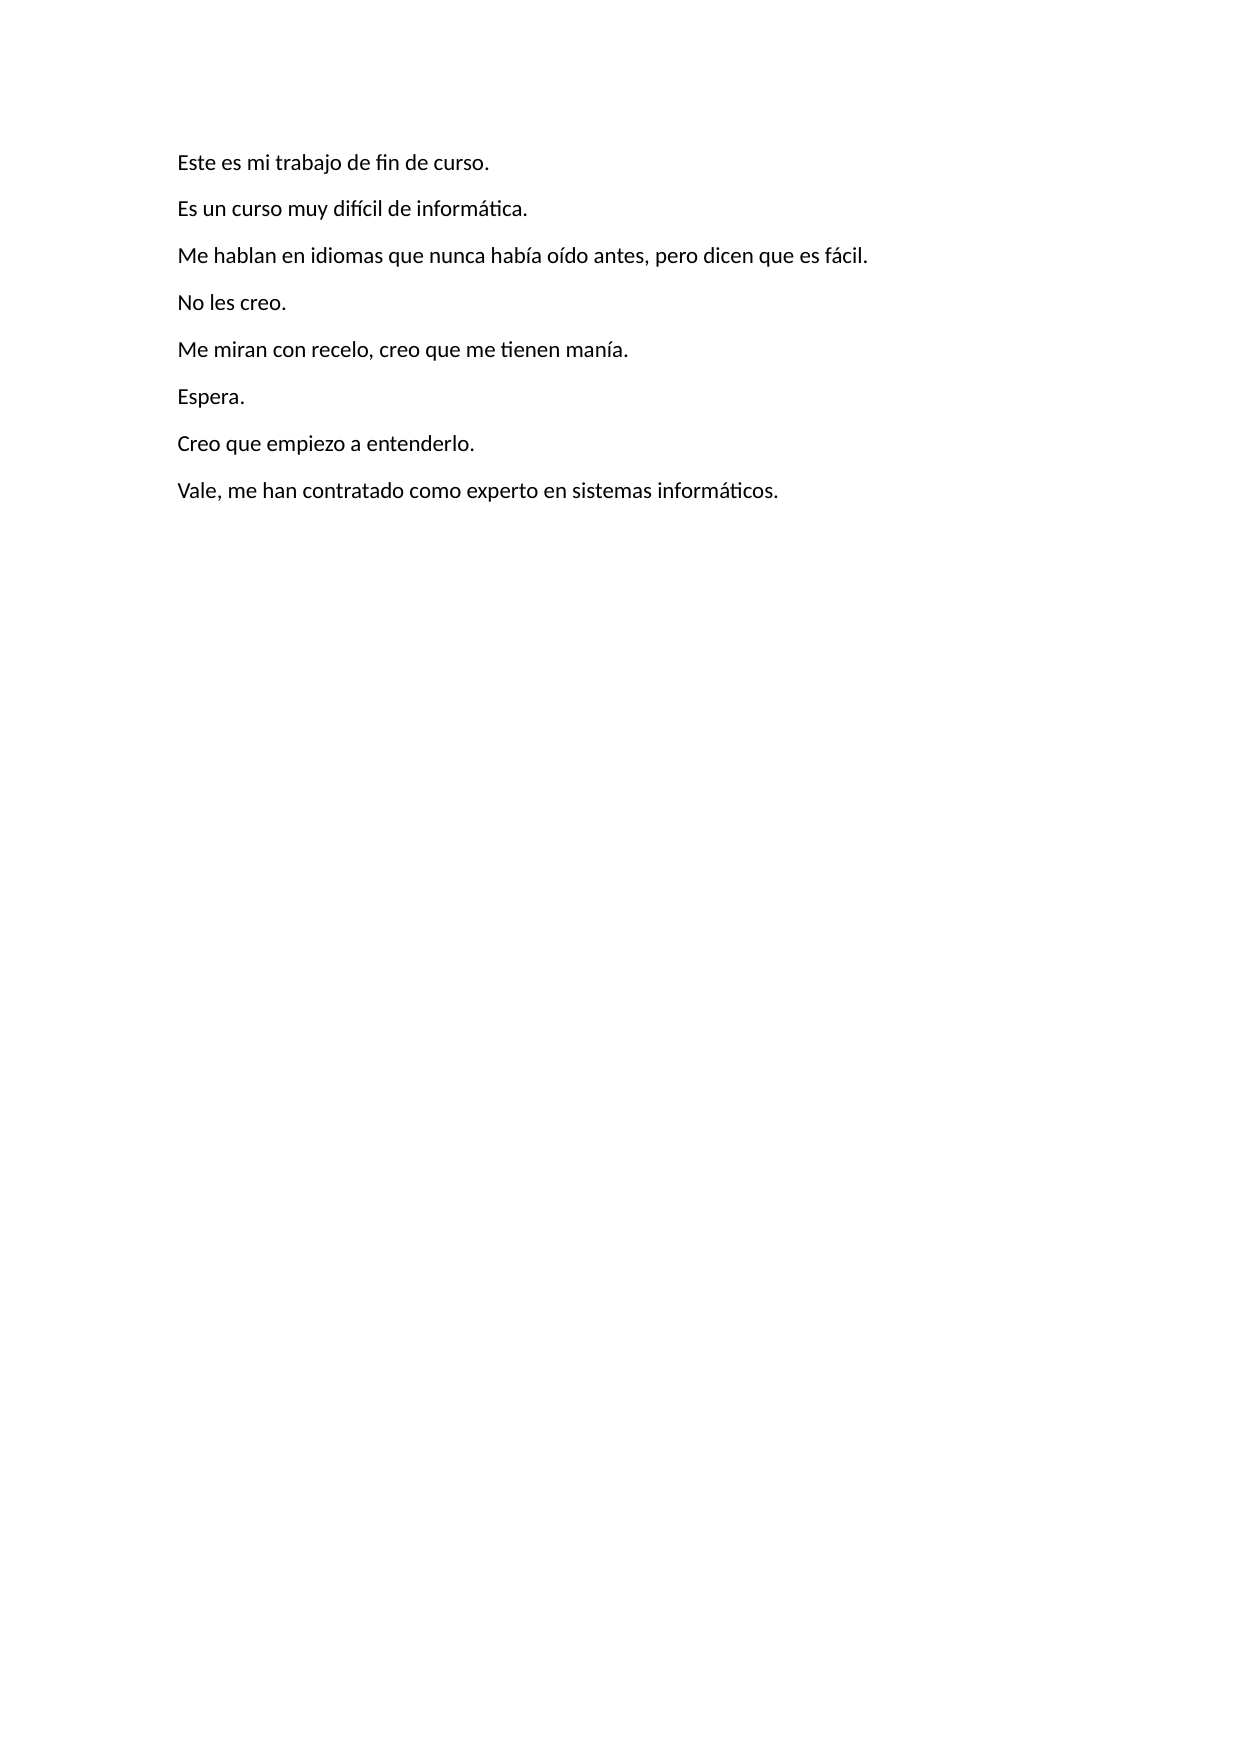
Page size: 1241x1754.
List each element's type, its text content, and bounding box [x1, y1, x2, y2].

text Creo que empiezo a entenderlo. [177, 429, 1063, 457]
text Me hablan en idiomas que nunca había oído antes, pero dicen que es fácil. [177, 241, 1063, 269]
text Me miran con recelo, creo que me tienen manía. [177, 335, 1063, 363]
text Vale, me han contratado como experto en sistemas informáticos. [177, 476, 1063, 504]
text Este es mi trabajo de fin de curso. [177, 148, 1063, 176]
text Espera. [177, 382, 1063, 410]
text Es un curso muy difícil de informática. [177, 194, 1063, 222]
text No les creo. [177, 288, 1063, 316]
